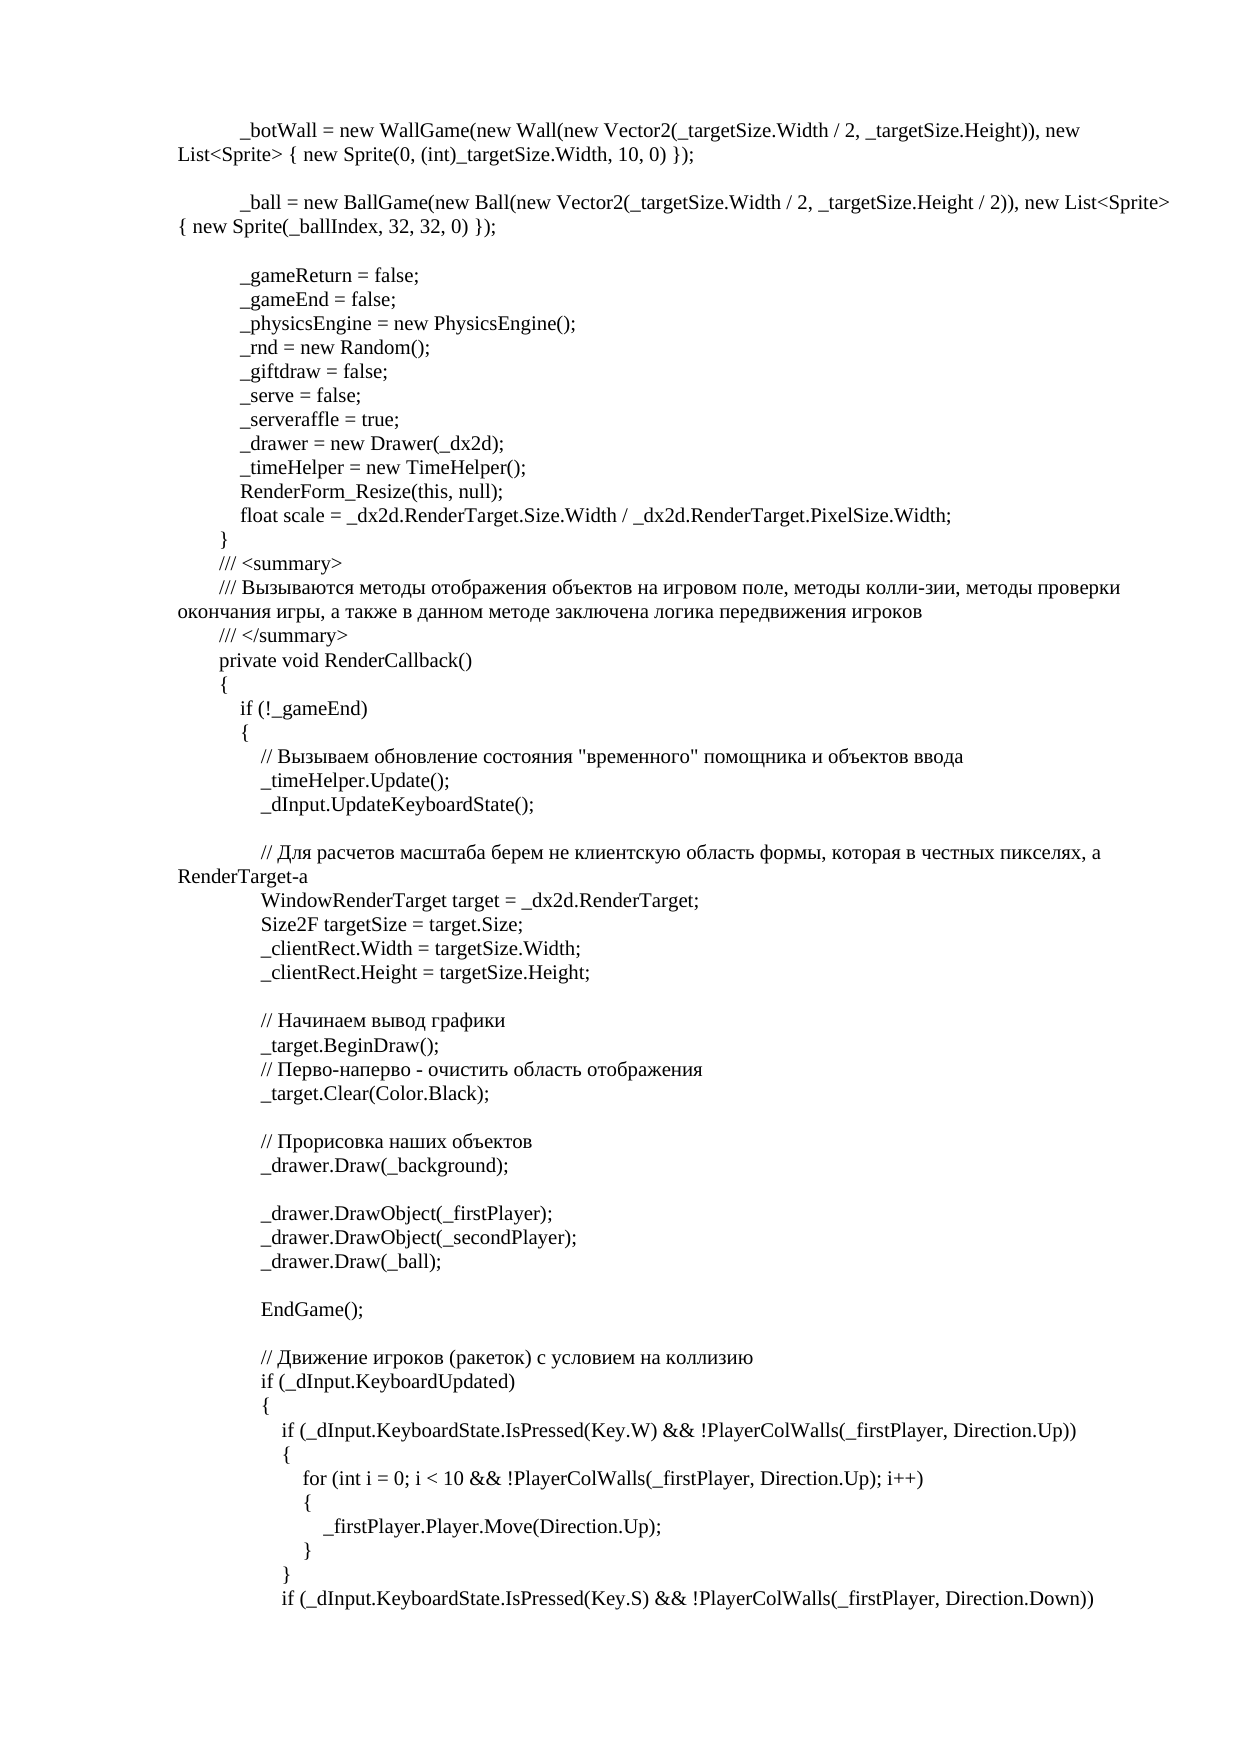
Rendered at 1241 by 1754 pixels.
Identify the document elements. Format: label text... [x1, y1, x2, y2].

text Size2F targetSize = target.Size; [177, 912, 1181, 936]
text _drawer.DrawObject(_secondPlayer); [177, 1225, 1181, 1249]
text _rnd = new Random(); [177, 335, 1181, 359]
text if (_dInput.KeyboardState.IsPressed(Key.W) && !PlayerColWalls(_firstPlayer, Direction.Up)) [177, 1417, 1181, 1442]
text // Начинаем вывод графики [177, 1008, 1181, 1032]
text _drawer.DrawObject(_firstPlayer); [177, 1201, 1181, 1225]
text _timeHelper = new TimeHelper(); [177, 455, 1181, 479]
text _serve = false; [177, 383, 1181, 407]
text // Движение игроков (ракеток) с условием на коллизию [177, 1345, 1181, 1369]
text RenderForm_Resize(this, null); [177, 479, 1181, 503]
text _serveraffle = true; [177, 407, 1181, 431]
text _clientRect.Width = targetSize.Width; [177, 936, 1181, 960]
text WindowRenderTarget target = _dx2d.RenderTarget; [177, 888, 1181, 912]
text { [177, 1393, 1181, 1417]
text float scale = _dx2d.RenderTarget.Size.Width / _dx2d.RenderTarget.PixelSize.Width; [177, 503, 1181, 527]
text _drawer.Draw(_ball); [177, 1249, 1181, 1273]
text } [177, 1538, 1181, 1562]
text _drawer.Draw(_background); [177, 1153, 1181, 1177]
text _botWall = new WallGame(new Wall(new Vector2(_targetSize.Width / 2, _targetSize.Height)), new List<Sprite> { new Sprite(0, (int)_targetSize.Width, 10, 0) }); [177, 118, 1181, 166]
text { [177, 672, 1181, 696]
text _ball = new BallGame(new Ball(new Vector2(_targetSize.Width / 2, _targetSize.Height / 2)), new List<Sprite> { new Sprite(_ballIndex, 32, 32, 0) }); [177, 190, 1181, 238]
text } [177, 527, 1181, 551]
text { [177, 1490, 1181, 1514]
text /// </summary> [177, 623, 1181, 647]
text /// Вызываются методы отображения объектов на игровом поле, методы колли-зии, методы проверки окончания игры, а также в данном методе заключена логика передвижения игроков [177, 575, 1181, 623]
text _gameEnd = false; [177, 287, 1181, 311]
text _gameReturn = false; [177, 262, 1181, 287]
text } [177, 1562, 1181, 1586]
text { [177, 720, 1181, 744]
text _dInput.UpdateKeyboardState(); [177, 792, 1181, 816]
text // Для расчетов масштаба берем не клиентскую область формы, которая в честных пикселях, а RenderTarget-а [177, 840, 1181, 888]
text if (_dInput.KeyboardUpdated) [177, 1369, 1181, 1393]
text // Прорисовка наших объектов [177, 1129, 1181, 1153]
text // Вызываем обновление состояния "временного" помощника и объектов ввода [177, 744, 1181, 768]
text _giftdraw = false; [177, 359, 1181, 383]
text _clientRect.Height = targetSize.Height; [177, 960, 1181, 984]
text for (int i = 0; i < 10 && !PlayerColWalls(_firstPlayer, Direction.Up); i++) [177, 1466, 1181, 1490]
text if (!_gameEnd) [177, 696, 1181, 720]
text _drawer = new Drawer(_dx2d); [177, 431, 1181, 455]
text EndGame(); [177, 1297, 1181, 1321]
text { [177, 1442, 1181, 1466]
text /// <summary> [177, 551, 1181, 575]
text _target.Clear(Color.Black); [177, 1081, 1181, 1105]
text _target.BeginDraw(); [177, 1032, 1181, 1057]
text _physicsEngine = new PhysicsEngine(); [177, 311, 1181, 335]
text private void RenderCallback() [177, 647, 1181, 672]
text _timeHelper.Update(); [177, 768, 1181, 792]
text if (_dInput.KeyboardState.IsPressed(Key.S) && !PlayerColWalls(_firstPlayer, Direction.Down)) [177, 1586, 1181, 1610]
text _firstPlayer.Player.Move(Direction.Up); [177, 1514, 1181, 1538]
text // Перво-наперво - очистить область отображения [177, 1057, 1181, 1081]
